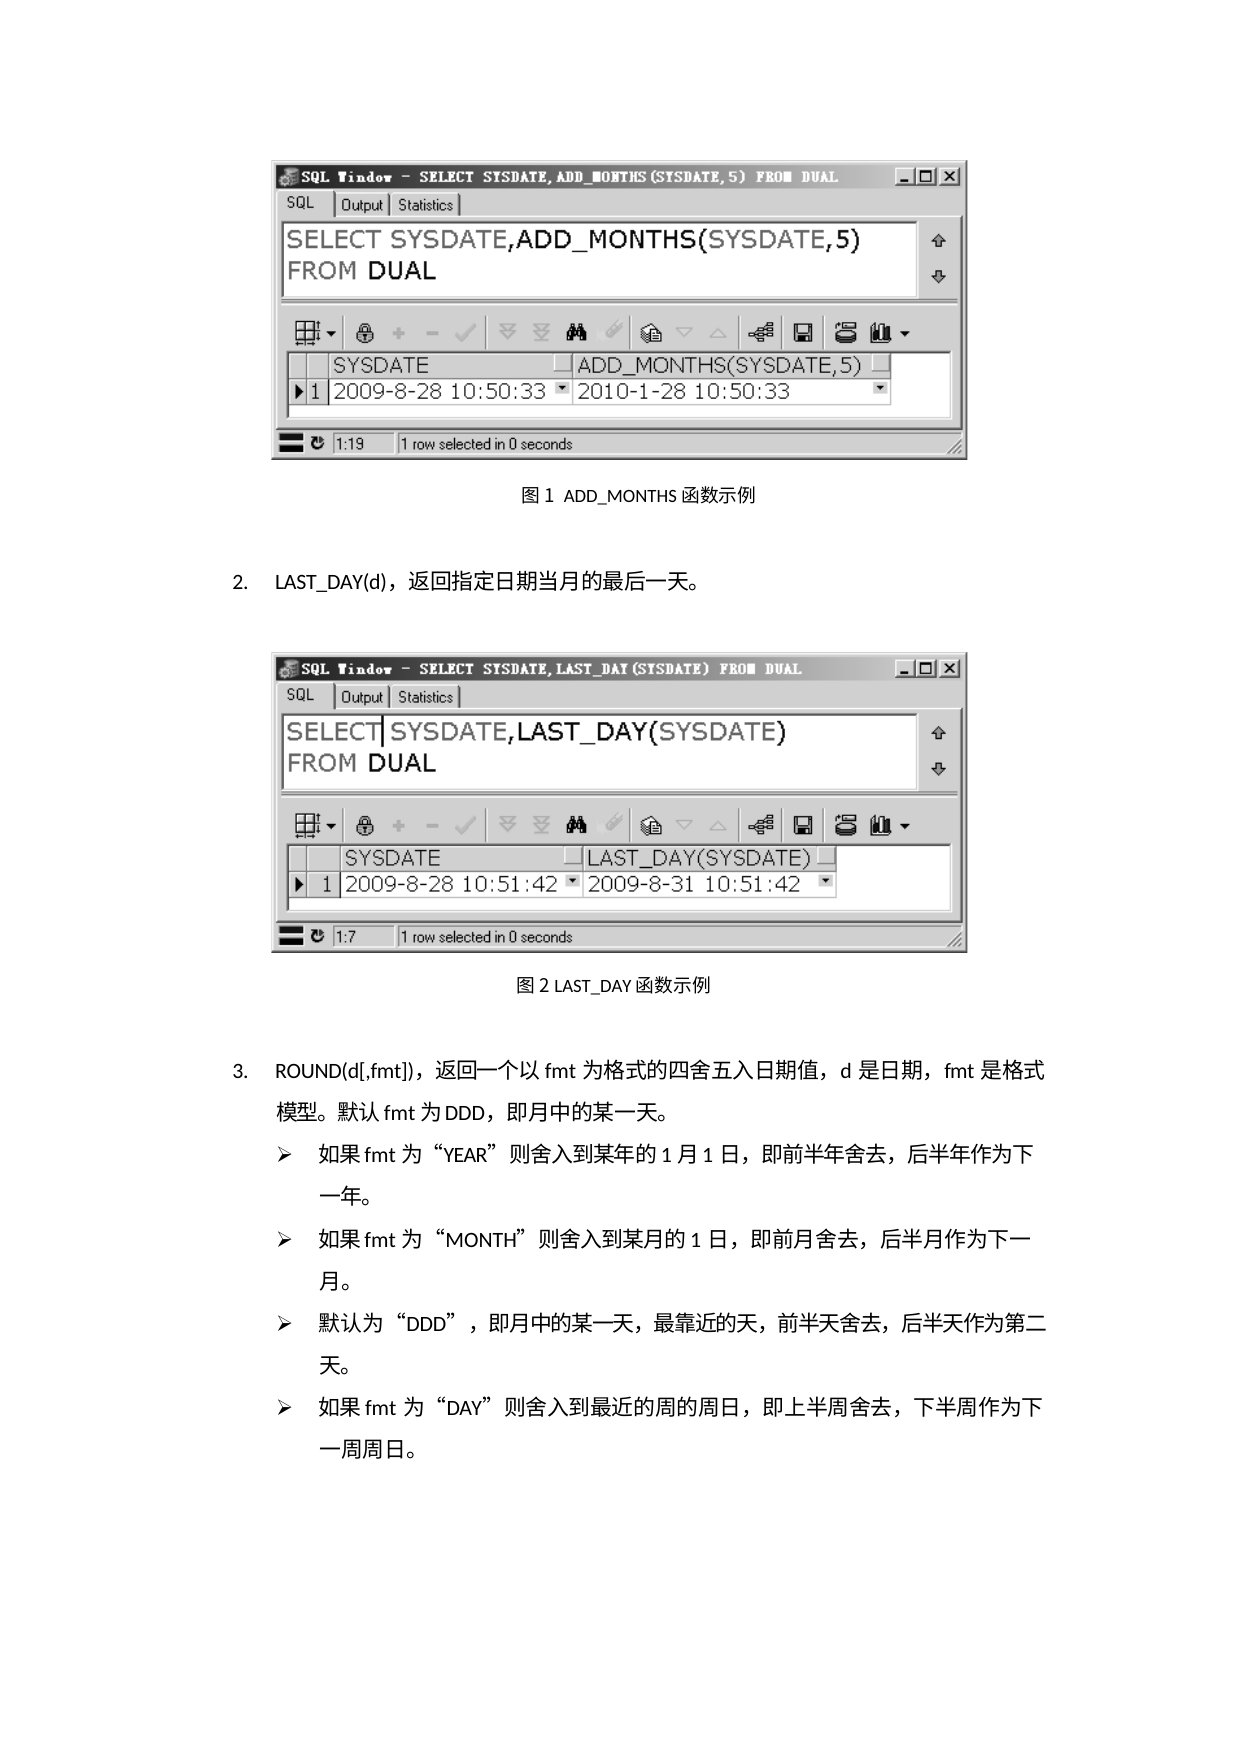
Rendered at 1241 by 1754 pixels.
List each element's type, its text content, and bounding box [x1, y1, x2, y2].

list 如果 fmt 为“MONTH”则舍入到某月的 1 日，即前月舍去，后半月作为下一月。 [276, 1222, 1046, 1295]
picture [271, 160, 968, 460]
text 图 2 LAST_DAY 函数示例 [517, 970, 1076, 997]
list LAST_DAY(d)，返回指定日期当月的最后一天。 [232, 564, 1076, 595]
list 如果 fmt 为“YEAR”则舍入到某年的 1 月 1 日，即前半年舍去，后半年作为下一年。 [276, 1137, 1053, 1211]
list 默认为“DDD”，即月中的某一天，最靠近的天，前半天舍去，后半天作为第二天。 [276, 1306, 1049, 1380]
list ROUND(d[,fmt])，返回一个以 fmt 为格式的四舍五入日期值，d 是日期，fmt 是格式模型。默认 fmt 为 DDD，即月中的某一天。 [232, 1053, 1053, 1127]
picture [271, 652, 968, 953]
list 如果 fmt 为“DAY”则舍入到最近的周的周日，即上半周舍去，下半周作为下一周周日。 [276, 1390, 1053, 1464]
text 图 1 ADD_MONTHS 函数示例 [230, 481, 1048, 508]
